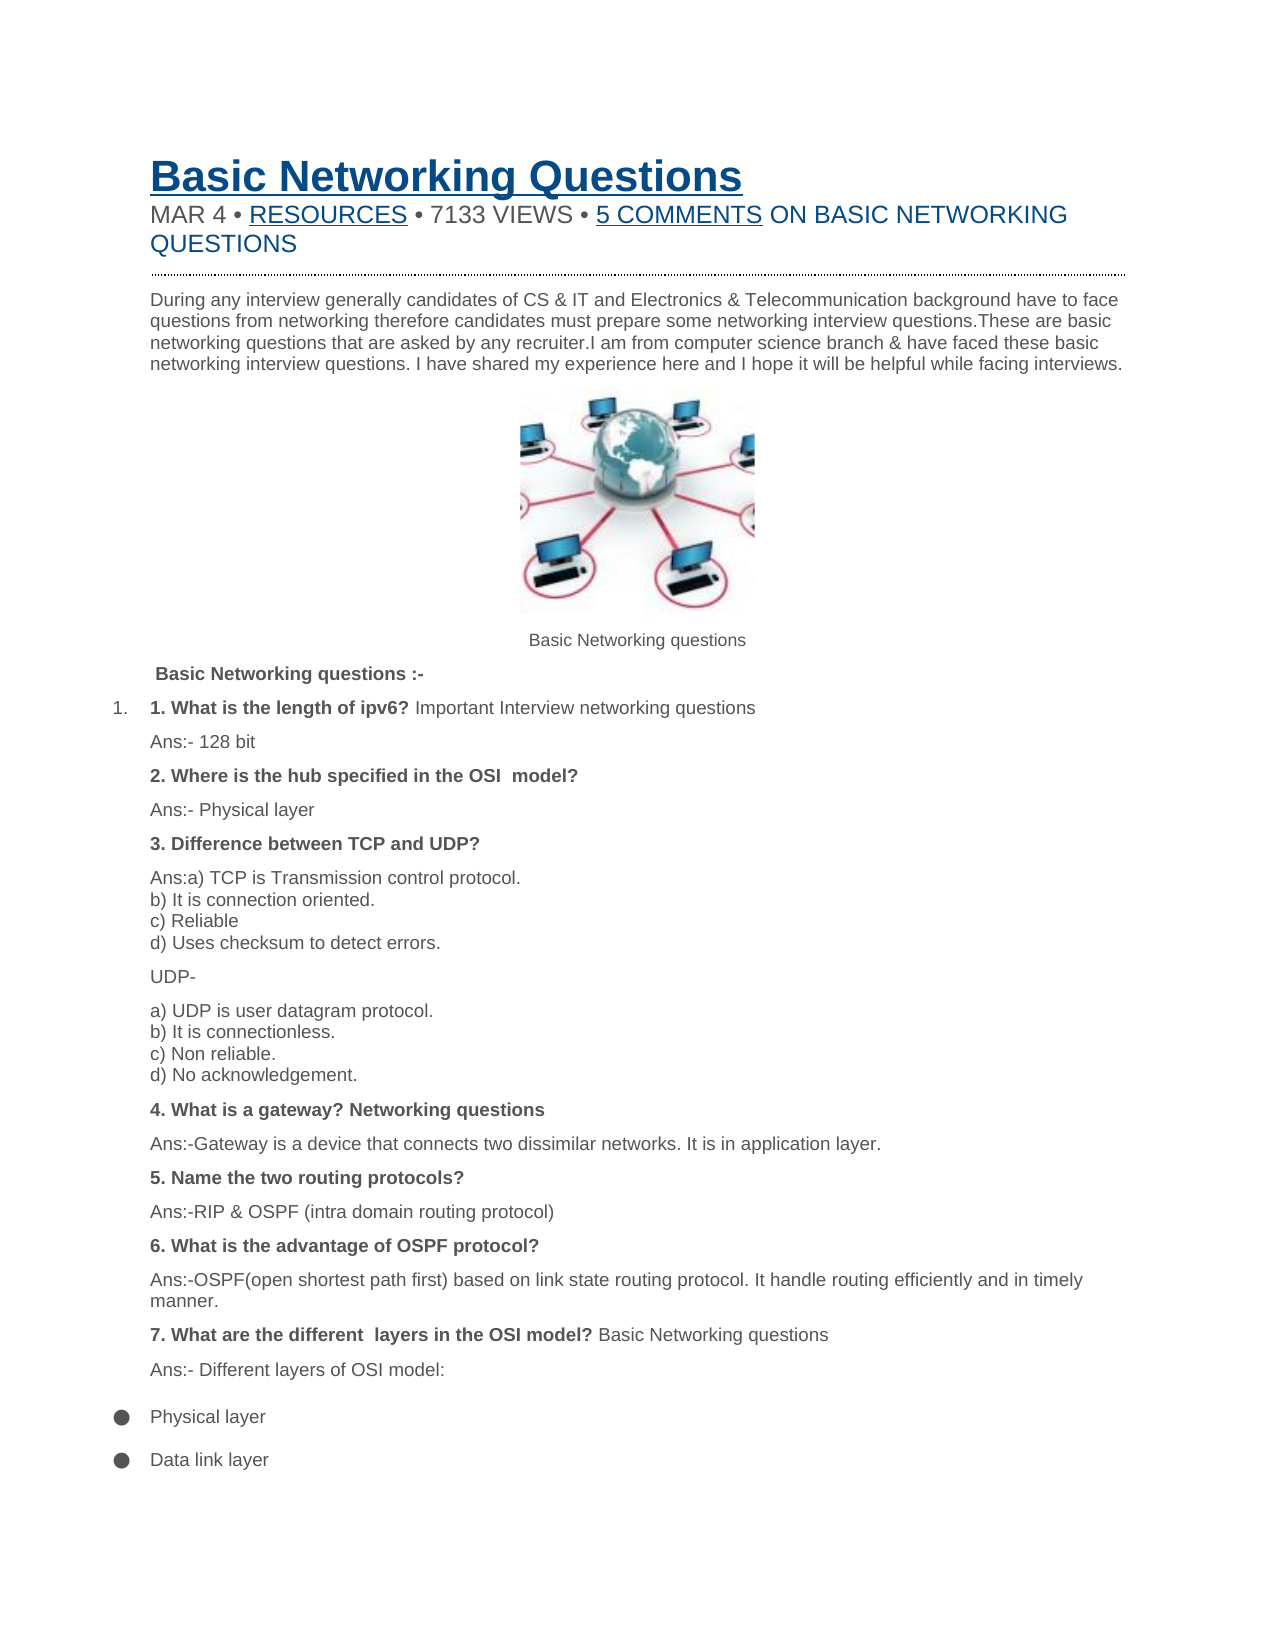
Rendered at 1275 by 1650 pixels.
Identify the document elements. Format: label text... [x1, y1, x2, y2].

text 5. Name the two routing protocols? [150, 1166, 1125, 1188]
text Basic Networking questions :- [150, 662, 1125, 684]
text Ans:- Physical layer [150, 799, 1125, 820]
text Ans:- Different layers of OSI model: [150, 1358, 1125, 1380]
list Physical layer [112, 1392, 1125, 1435]
text Basic Networking Questions [150, 150, 1125, 200]
text 7. What are the different layers in the OSI model? Basic Networking questions [150, 1324, 1125, 1346]
list Data link layer [112, 1435, 1125, 1478]
text 6. What is the advantage of OSPF protocol? [150, 1234, 1125, 1256]
text 4. What is a gateway? Networking questions [150, 1098, 1125, 1120]
text Ans:a) TCP is Transmission control protocol. b) It is connection oriented. c) Reliable d) Uses checksum to detect errors. [150, 867, 1125, 953]
text Basic Networking questions [150, 629, 1125, 650]
list 1. What is the length of ipv6? Important Interview networking questions [112, 696, 1125, 718]
picture [520, 387, 755, 622]
text Ans:- 128 bit [150, 731, 1125, 752]
text MAR 4 • RESOURCES • 7133 VIEWS • 5 COMMENTS ON BASIC NETWORKING QUESTIONS [150, 200, 1125, 276]
text UDP- [150, 966, 1125, 987]
text 2. Where is the hub specified in the OSI model? [150, 764, 1125, 786]
text Ans:-Gateway is a device that connects two dissimilar networks. It is in application layer. [150, 1132, 1125, 1154]
text Ans:-OSPF(open shortest path first) based on link state routing protocol. It handle routing efficiently and in timely manner. [150, 1269, 1125, 1312]
text Ans:-RIP & OSPF (intra domain routing protocol) [150, 1201, 1125, 1222]
text During any interview generally candidates of CS & IT and Electronics & Telecommunication background have to face questions from networking therefore candidates must prepare some networking interview questions.These are basic networking questions that are asked by any recruiter.I am from computer science branch & have faced these basic networking interview questions. I have shared my experience here and I hope it will be helpful while facing interviews. [150, 288, 1125, 375]
text 3. Difference between TCP and UDP? [150, 833, 1125, 854]
text a) UDP is user datagram protocol. b) It is connectionless. c) Non reliable. d) No acknowledgement. [150, 999, 1125, 1086]
